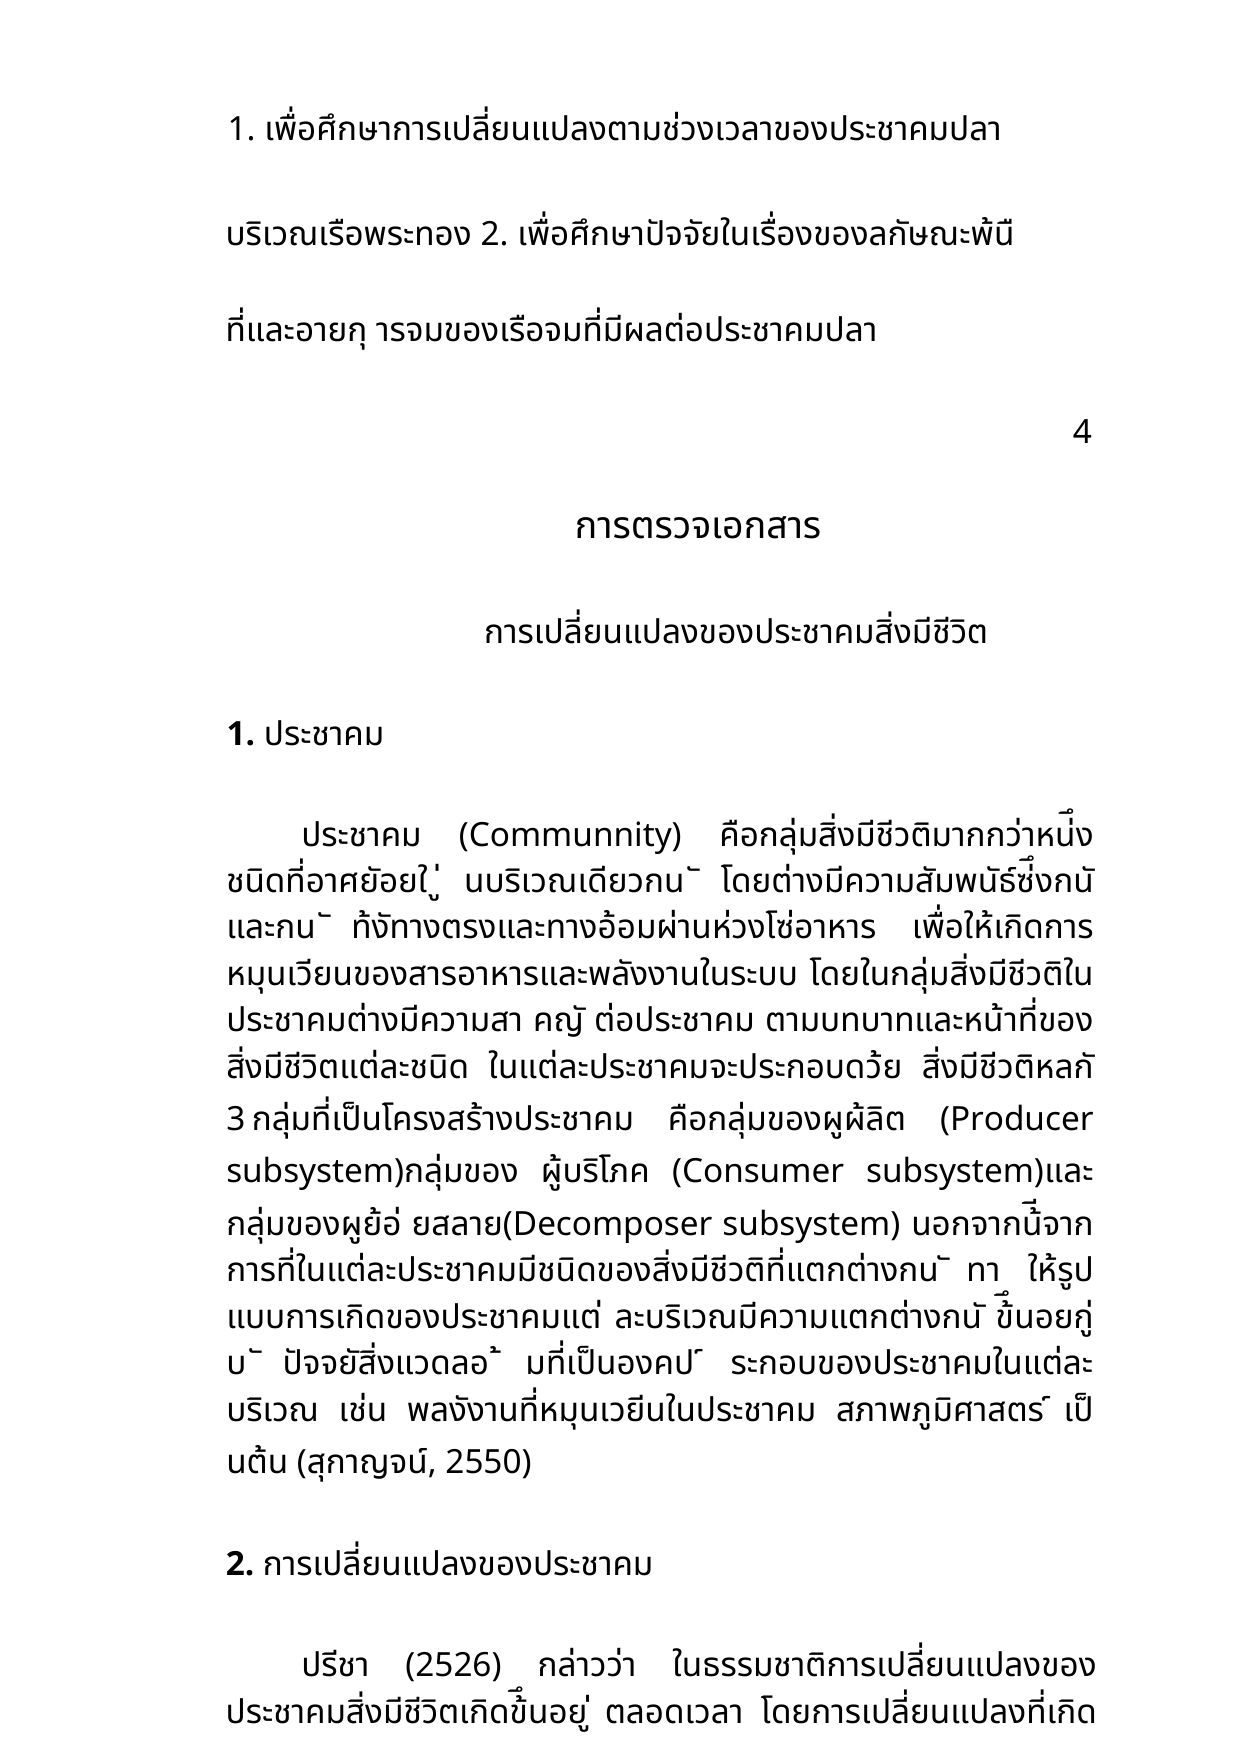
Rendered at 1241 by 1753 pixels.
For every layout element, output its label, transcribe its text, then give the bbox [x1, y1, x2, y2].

text 1. เพื่อศึกษาการเปลี่ยนแปลงตามช่วงเวลาของประชาคมปลาบริเวณเรือพระทอง 2. เพื่อศึกษาปัจจัยในเรื่องของลกัษณะพ้นื ที่และอายกุ ารจมของเรือจมที่มีผลต่อประชาคมปลา [225, 105, 1034, 355]
text การเปลี่ยนแปลงของประชาคมสิ่งมีชีวิต [484, 613, 1153, 657]
text 1. ประชาคม [226, 710, 1153, 759]
text 2. การเปลี่ยนแปลงของประชาคม [226, 1540, 1153, 1589]
text ประชาคม (Communnity) คือกลุ่มสิ่งมีชีวติมากกว่าหน่ึงชนิดที่อาศยัอยใู่ นบริเวณเดียวกนั โดยต่างมีความสัมพนัธ์ซ่ึงกนั และกนั ท้งัทางตรงและทางอ้อมผ่านห่วงโซ่อาหาร เพื่อให้เกิดการ หมุนเวียนของสารอาหารและพลังงานในระบบ โดยในกลุ่มสิ่งมีชีวติในประชาคมต่างมีความสา คญั ต่อประชาคม ตามบทบาทและหน้าที่ของสิ่งมีชีวิตแต่ละชนิด ในแต่ละประชาคมจะประกอบดว้ย สิ่งมีชีวติหลกั 3กลุ่มที่เป็นโครงสร้างประชาคม คือกลุ่มของผูผ้ลิต (Producer subsystem)กลุ่มของ ผู้บริโภค (Consumer subsystem)และกลุ่มของผูย้อ่ ยสลาย(Decomposer subsystem) นอกจากน้ีจาก การที่ในแต่ละประชาคมมีชนิดของสิ่งมีชีวติที่แตกต่างกนั ทา ให้รูปแบบการเกิดของประชาคมแต่ ละบริเวณมีความแตกต่างกนั ข้ึนอยกู่ บั ปัจจยัสิ่งแวดลอ้ มที่เป็นองคป์ ระกอบของประชาคมในแต่ละ บริเวณ เช่น พลงังานที่หมุนเวยีนในประชาคม สภาพภูมิศาสตร์ เป็ นต้น (สุกาญจน์, 2550) [226, 810, 1093, 1487]
text การตรวจเอกสาร [574, 505, 1153, 553]
text 4 [223, 408, 1092, 453]
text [225, 1641, 1097, 1737]
